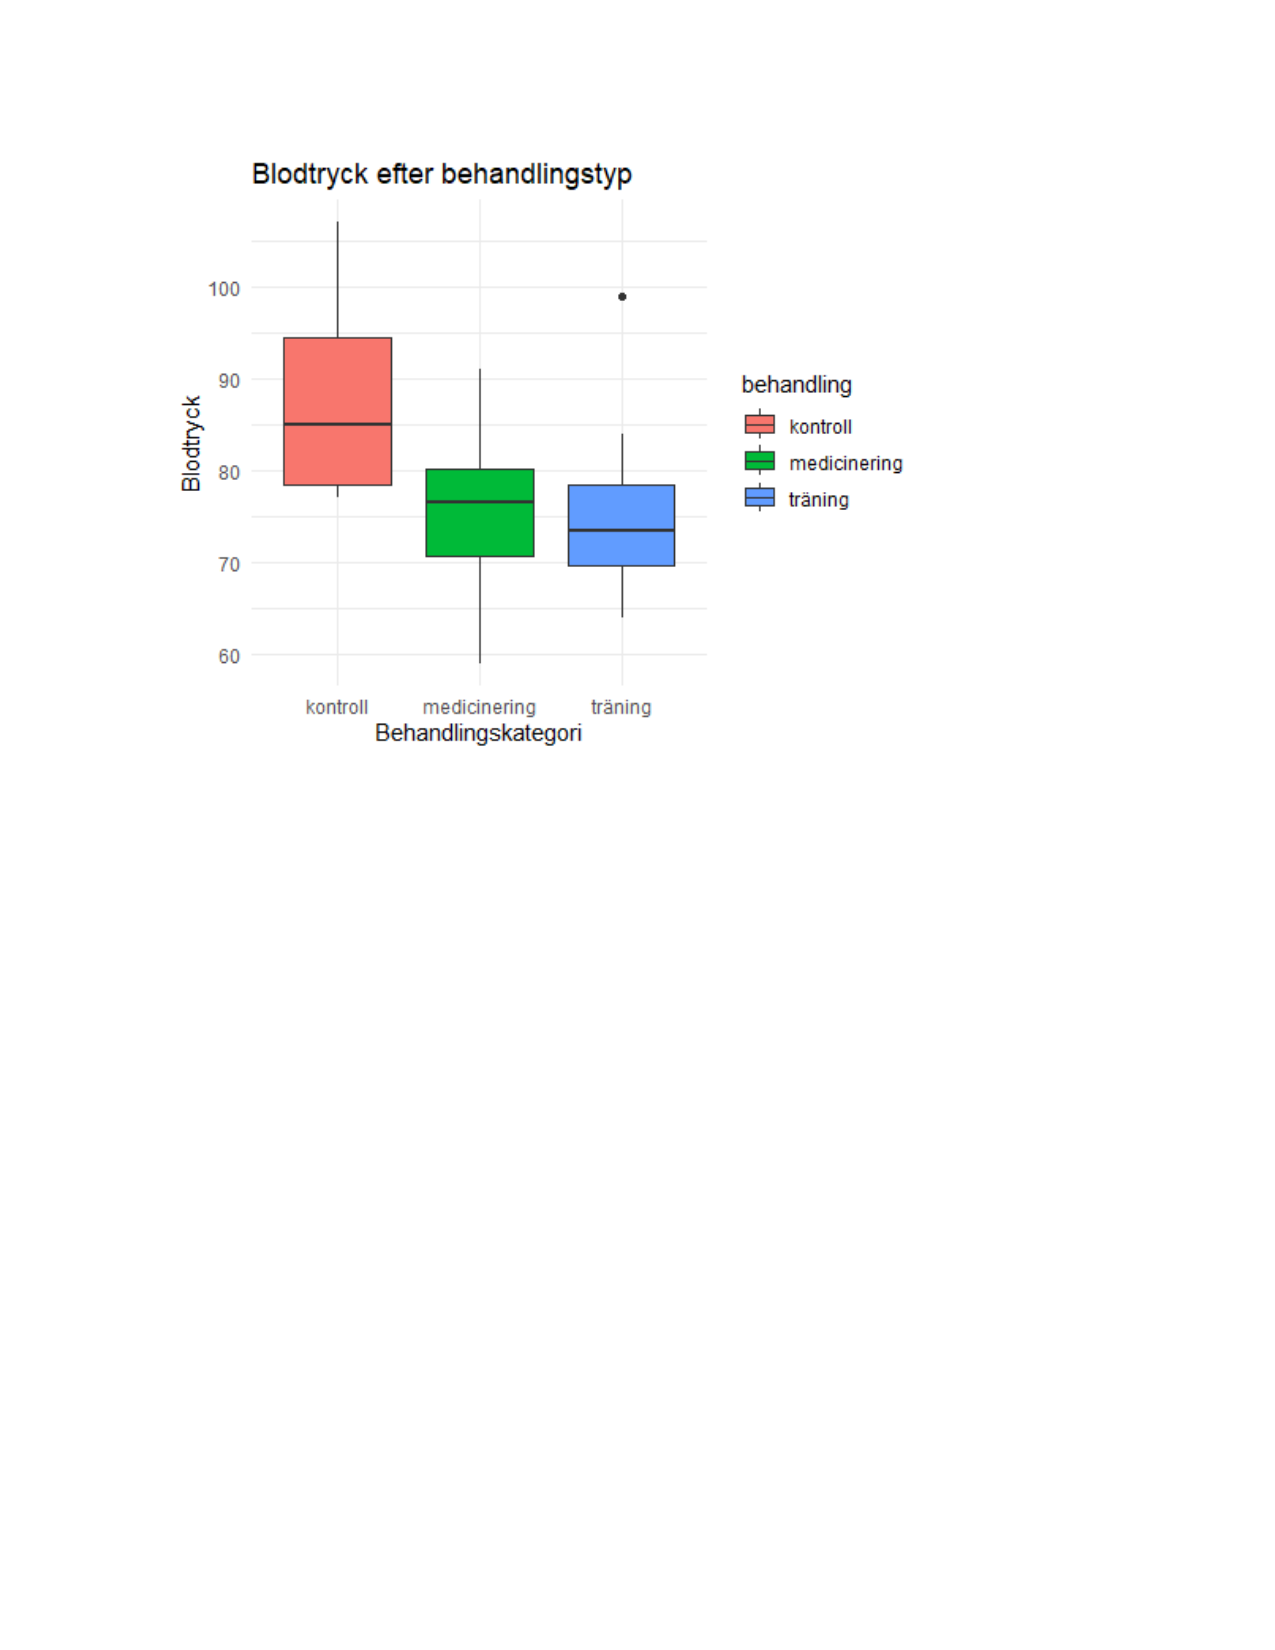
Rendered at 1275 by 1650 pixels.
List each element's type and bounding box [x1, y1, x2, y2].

picture [168, 150, 927, 757]
